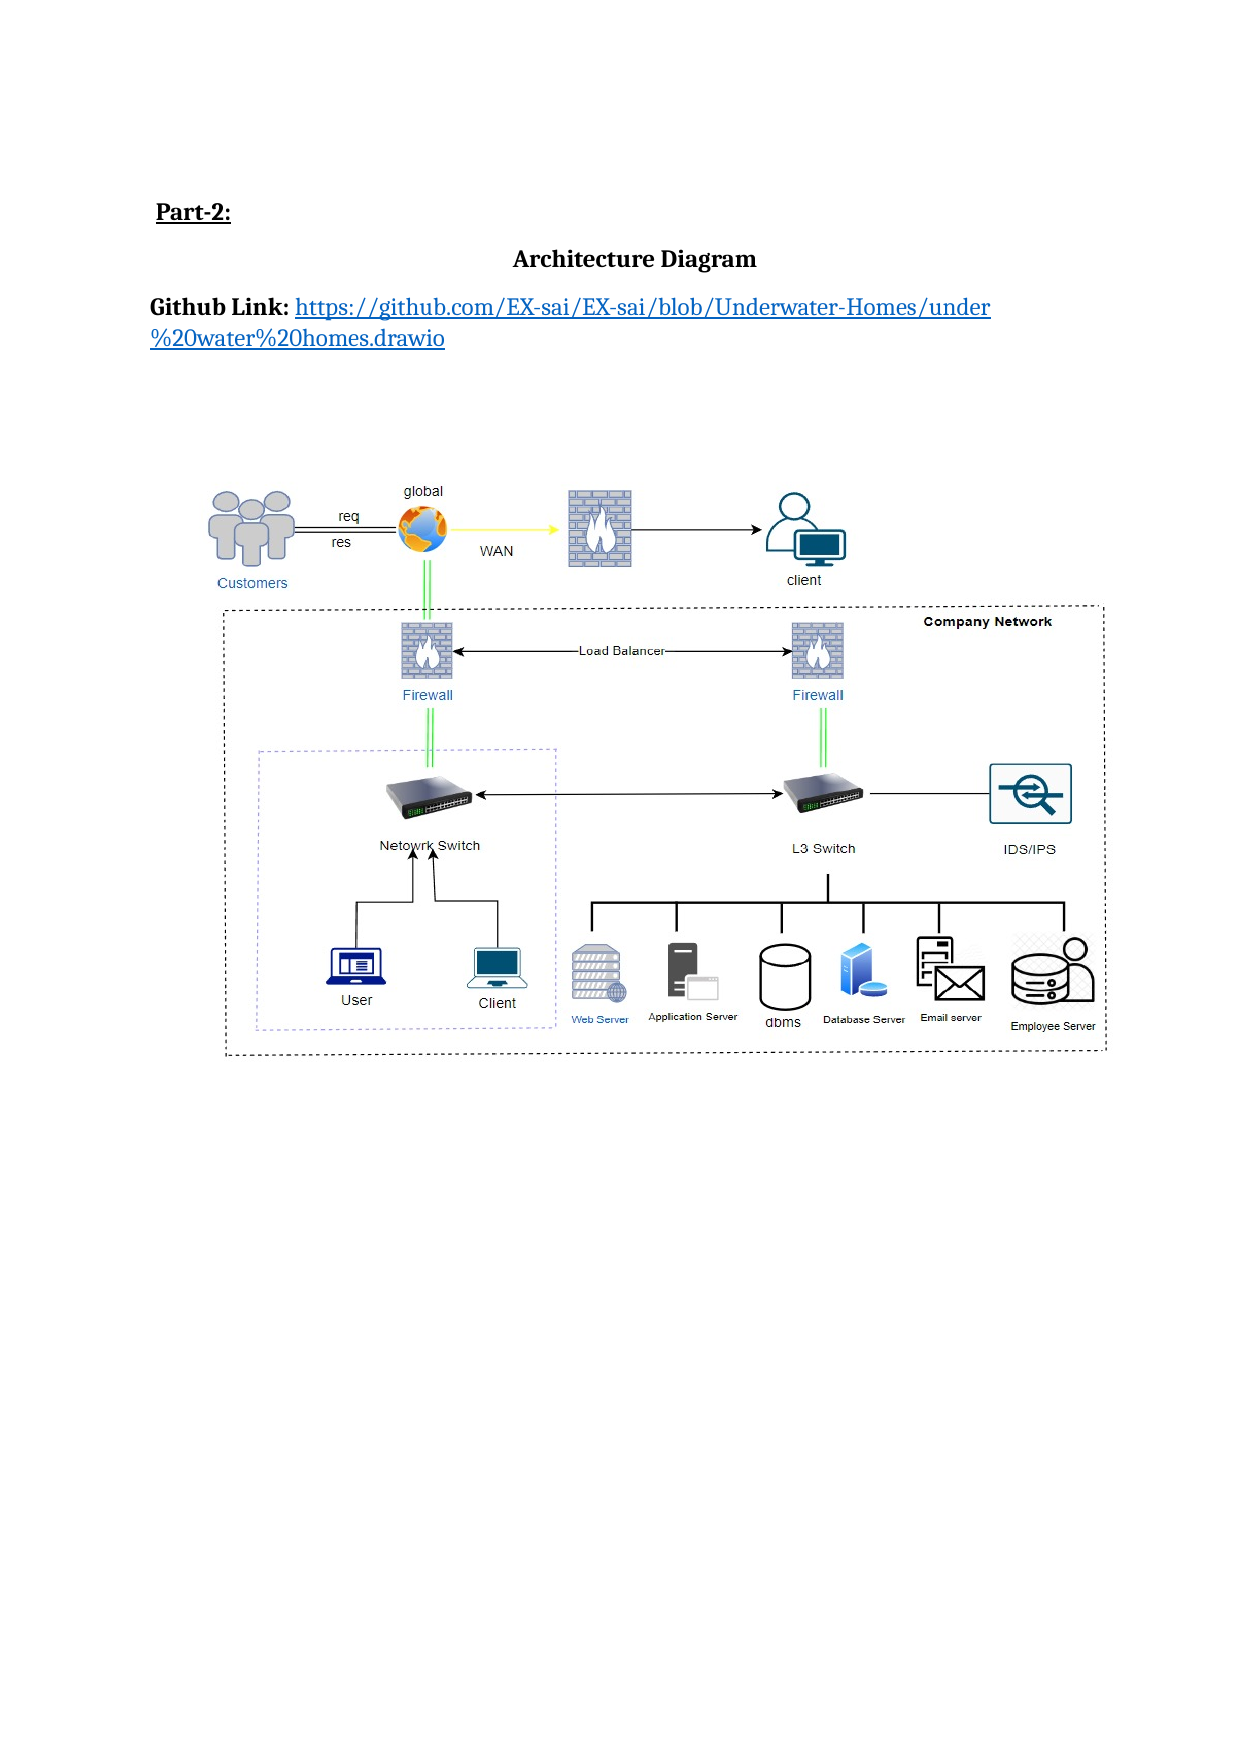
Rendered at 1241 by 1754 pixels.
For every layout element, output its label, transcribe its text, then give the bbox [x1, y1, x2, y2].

text Part-2: [150, 198, 1090, 226]
picture [150, 452, 1119, 1104]
text Architecture Diagram [150, 245, 1090, 274]
text Github Link: https://github.com/EX-sai/EX-sai/blob/Underwater-Homes/under%20water%20homes.drawio [150, 293, 1090, 353]
